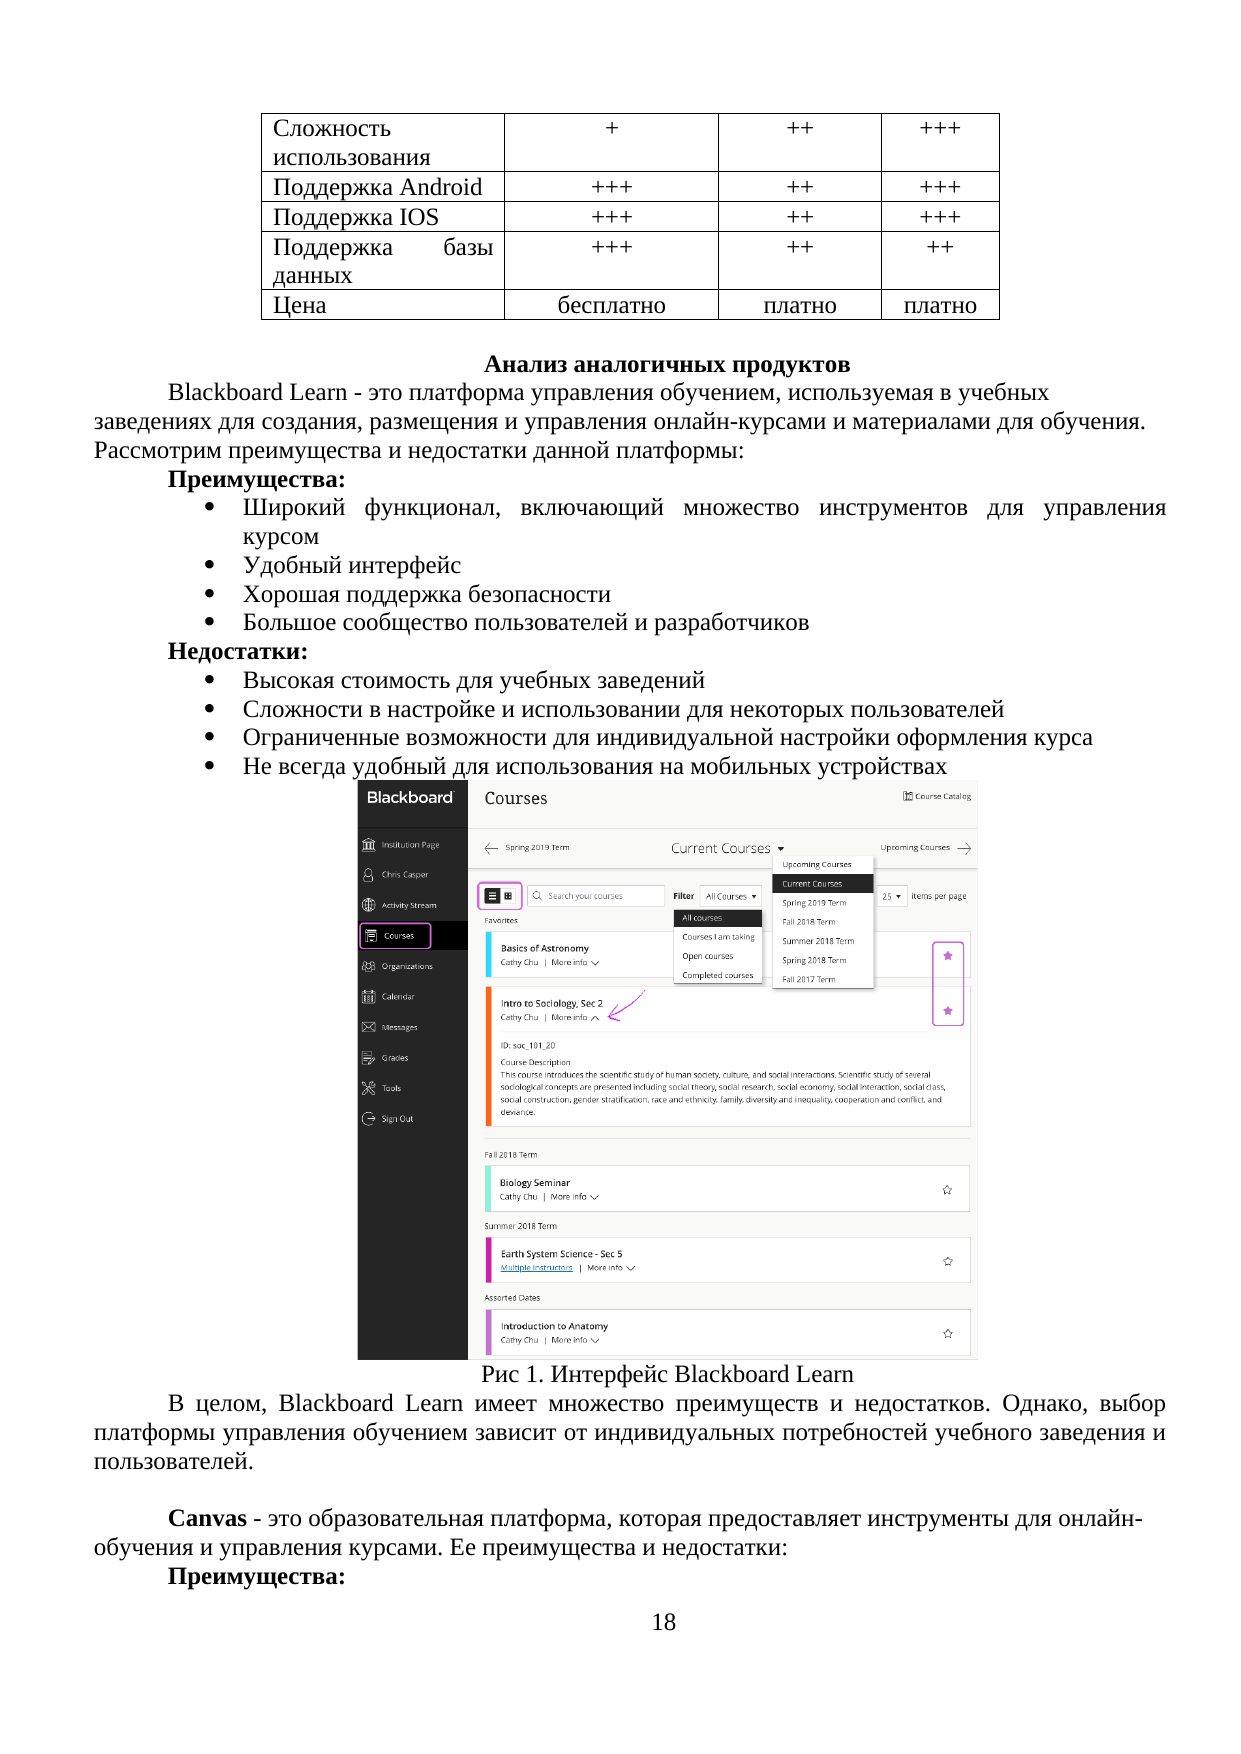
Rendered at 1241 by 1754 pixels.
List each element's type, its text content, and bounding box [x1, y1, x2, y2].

list Сложности в настройке и использовании для некоторых пользователей [205, 694, 1167, 722]
list Ограниченные возможности для индивидуальной настройки оформления курса [205, 722, 1167, 751]
table_cell платно [882, 290, 999, 319]
text Недостатки: [94, 636, 1167, 665]
table_cell Сложность использования [262, 114, 504, 171]
text В целом, Blackboard Learn имеет множество преимуществ и недостатков. Однако, выбор платформы управления обучением зависит от индивидуальных потребностей учебного заведения и пользователей. [94, 1388, 1167, 1474]
list Большое сообщество пользователей и разработчиков [205, 607, 1167, 636]
list Высокая стоимость для учебных заведений [205, 665, 1167, 694]
table_cell +++ [882, 172, 999, 201]
table_cell +++ [882, 114, 999, 171]
table_cell +++ [505, 172, 718, 201]
text Преимущества: [94, 464, 1167, 492]
list Удобный интерфейс [205, 550, 1167, 579]
table_cell платно [719, 290, 881, 319]
table_cell Поддержка Android [262, 172, 504, 201]
text Blackboard Learn - это платформа управления обучением, используемая в учебных заведениях для создания, размещения и управления онлайн-курсами и материалами для обучения. Рассмотрим преимущества и недостатки данной платформы: [94, 377, 1167, 464]
table_cell Поддержка IOS [262, 202, 504, 231]
table_cell ++ [719, 114, 881, 171]
list Не всегда удобный для использования на мобильных устройствах [205, 751, 1167, 780]
table_cell +++ [505, 202, 718, 231]
table_cell +++ [882, 202, 999, 231]
table_cell Цена [262, 290, 504, 319]
text Анализ аналогичных продуктов [94, 349, 1167, 377]
table_cell + [505, 114, 718, 171]
text Canvas - это образовательная платформа, которая предоставляет инструменты для онлайн-обучения и управления курсами. Ее преимущества и недостатки: [94, 1503, 1167, 1561]
table_cell +++ [505, 232, 718, 289]
text Рис 1. Интерфейс Blackboard Learn [94, 1359, 1167, 1388]
table_cell ++ [882, 232, 999, 289]
table_cell Поддержка базы данных [262, 232, 504, 289]
list Хорошая поддержка безопасности [205, 579, 1167, 607]
table_cell ++ [719, 232, 881, 289]
table_cell ++ [719, 172, 881, 201]
table_cell бесплатно [505, 290, 718, 319]
table_cell ++ [719, 202, 881, 231]
picture [357, 780, 978, 1360]
list Широкий функционал, включающий множество инструментов для управления курсом [205, 492, 1167, 550]
text Преимущества: [94, 1561, 1167, 1589]
